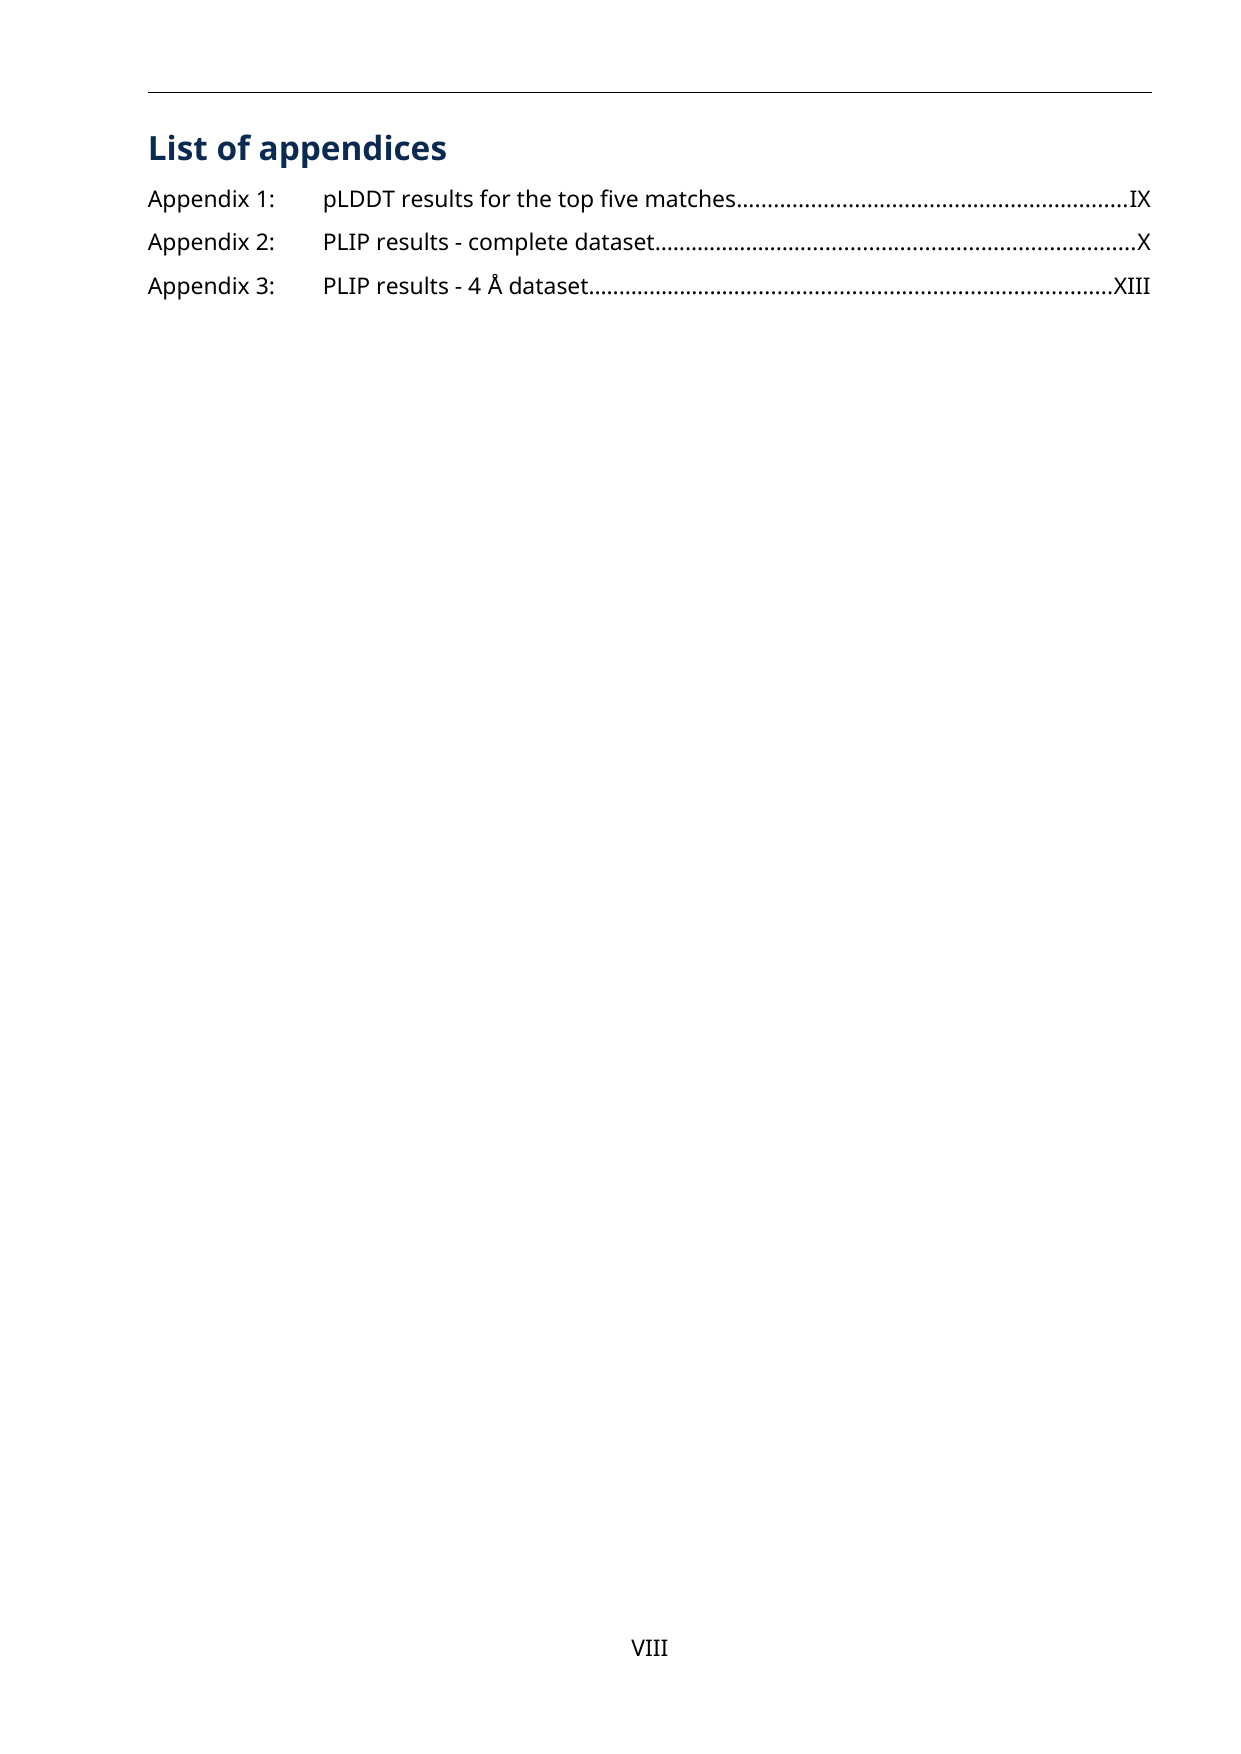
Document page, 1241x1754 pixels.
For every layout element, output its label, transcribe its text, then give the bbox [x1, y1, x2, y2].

text Appendix 1: pLDDT results for the top five matches IX [148, 183, 1152, 214]
text Appendix 3: PLIP results - 4 Å dataset XIII [148, 270, 1152, 301]
text List of appendices [148, 125, 1152, 170]
text Appendix 2: PLIP results - complete dataset X [148, 226, 1152, 258]
